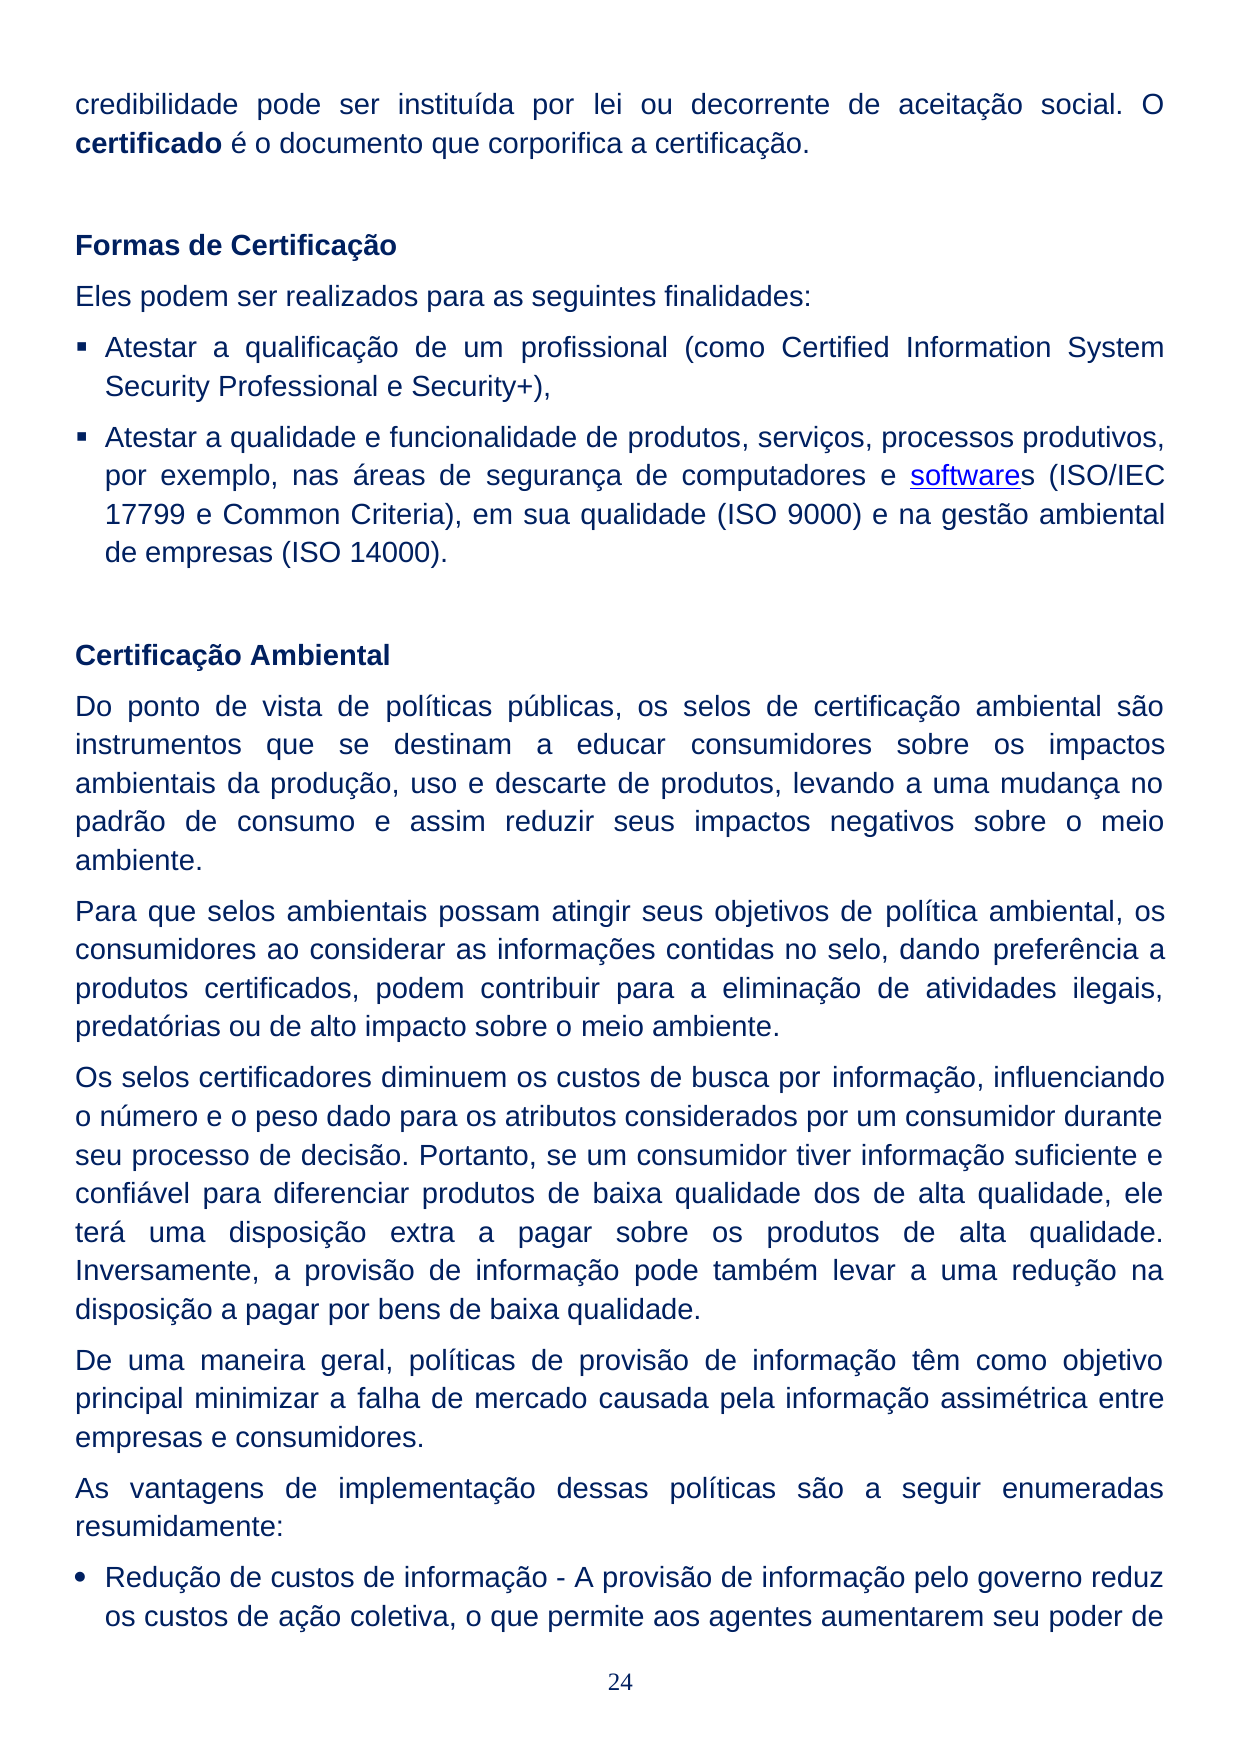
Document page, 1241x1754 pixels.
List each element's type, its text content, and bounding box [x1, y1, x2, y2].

text De uma maneira geral, políticas de provisão de informação têm como objetivo principal minimizar a falha de mercado causada pela informação assimétrica entre empresas e consumidores. [75, 1343, 1165, 1453]
text Para que selos ambientais possam atingir seus objetivos de política ambiental, os consumidores ao considerar as informações contidas no selo, dando preferência a produtos certificados, podem contribuir para a eliminação de atividades ilegais, predatórias ou de alto impacto sobre o meio ambiente. [75, 894, 1165, 1043]
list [75, 1560, 1165, 1633]
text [75, 87, 1165, 159]
list Atestar a qualidade e funcionalidade de produtos, serviços, processos produtivos, por exemplo, nas áreas de segurança de computadores e softwares (ISO/IEC 17799 e Common Criteria), em sua qualidade (ISO 9000) e na gestão ambiental de empresas (ISO 14000). [75, 419, 1165, 569]
list Atestar a qualificação de um profissional (como Certified Information System Security Professional e Security+), [75, 330, 1165, 402]
subtitle Formas de Certificação [75, 228, 1165, 261]
subtitle Certificação Ambiental [75, 637, 1165, 671]
text As vantagens de implementação dessas políticas são a seguir enumeradas resumidamente: [75, 1471, 1165, 1543]
text Os selos certificadores diminuem os custos de busca por informação, influenciando o número e o peso dado para os atributos considerados por um consumidor durante seu processo de decisão. Portanto, se um consumidor tiver informação suficiente e confiável para diferenciar produtos de baixa qualidade dos de alta qualidade, ele terá uma disposição extra a pagar sobre os produtos de alta qualidade. Inversamente, a provisão de informação pode também levar a uma redução na disposição a pagar por bens de baixa qualidade. [75, 1060, 1165, 1325]
text Eles podem ser realizados para as seguintes finalidades: [75, 279, 1165, 312]
text Do ponto de vista de políticas públicas, os selos de certificação ambiental são instrumentos que se destinam a educar consumidores sobre os impactos ambientais da produção, uso e descarte de produtos, levando a uma mudança no padrão de consumo e assim reduzir seus impactos negativos sobre o meio ambiente. [75, 688, 1165, 876]
